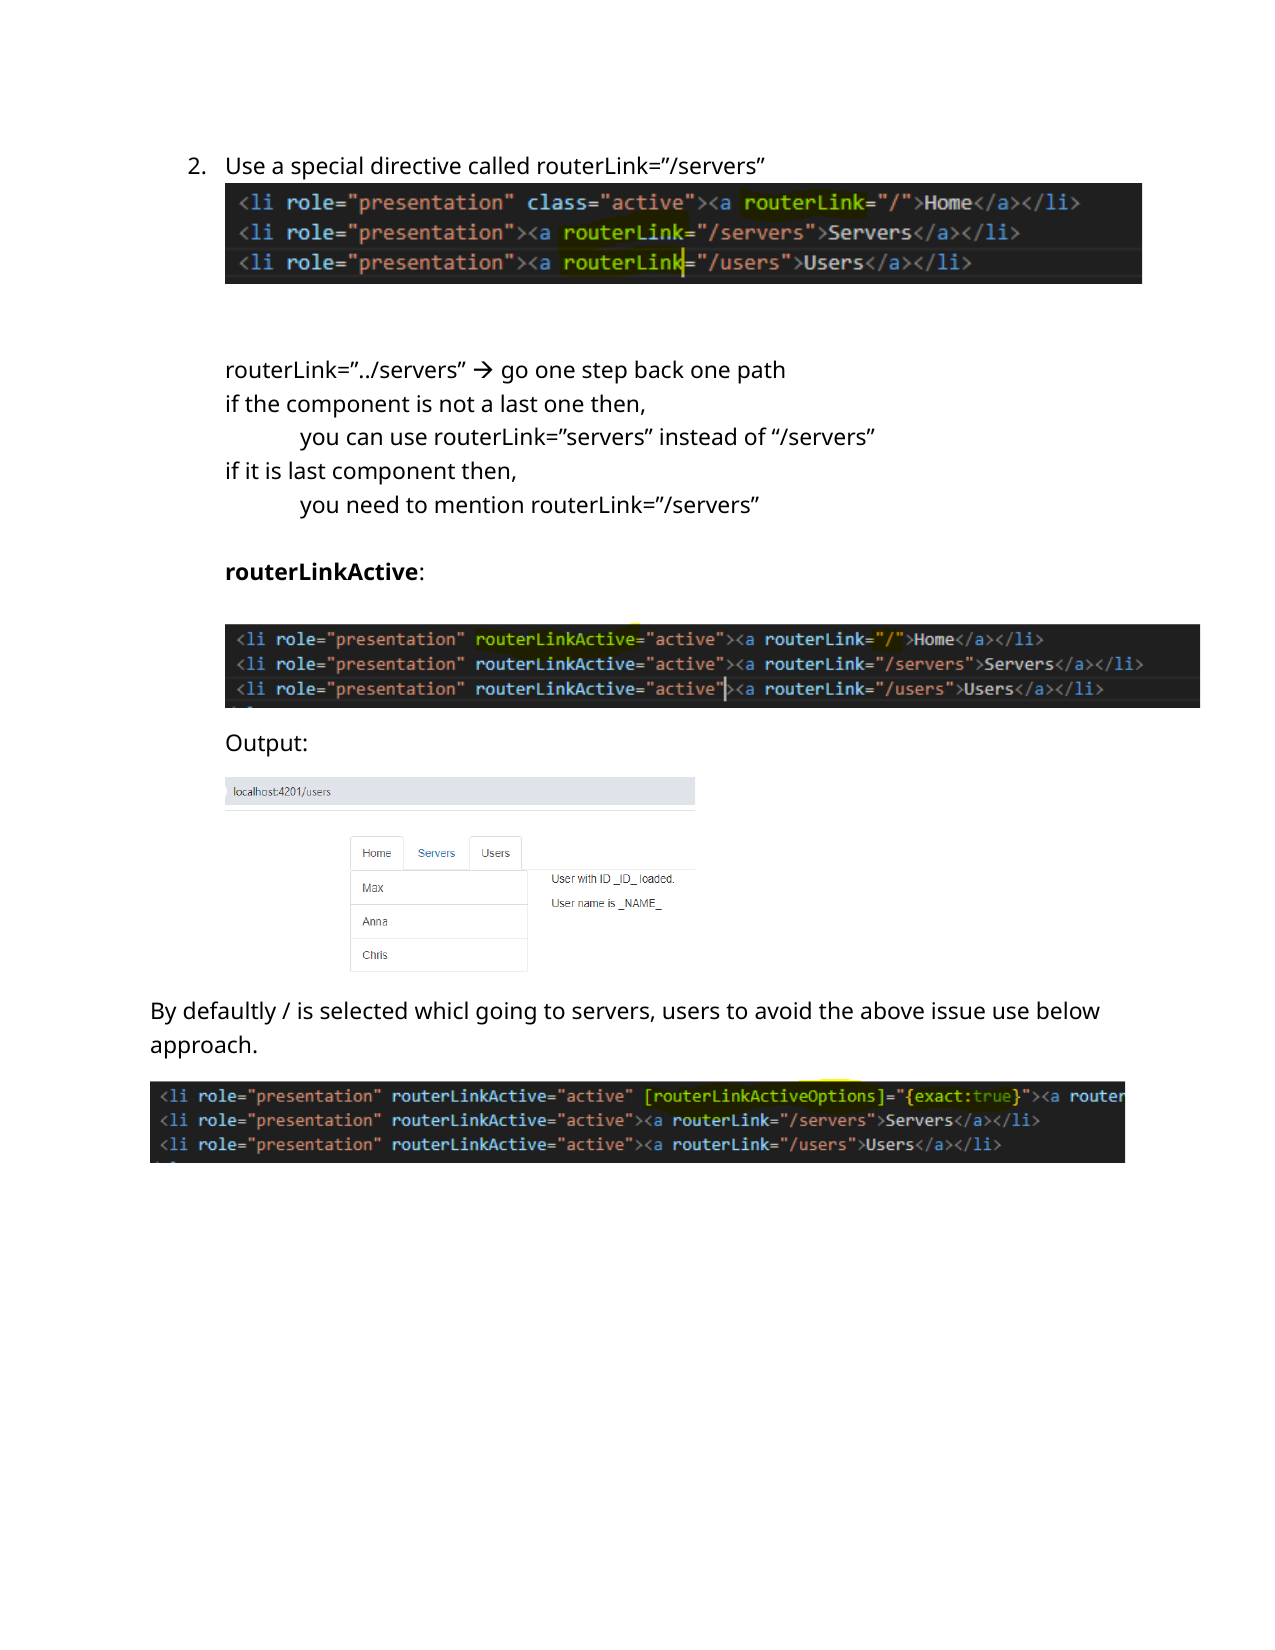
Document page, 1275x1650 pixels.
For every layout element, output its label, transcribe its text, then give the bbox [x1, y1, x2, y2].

list routerLinkActive: [225, 556, 1125, 587]
list you can use routerLink=”servers” instead of “/servers” [225, 421, 1125, 452]
list if the component is not a last one then, [225, 387, 1125, 419]
text Output: [150, 727, 1125, 758]
list routerLink=”../servers” go one step back one path [225, 354, 1125, 385]
list if it is last component then, [225, 455, 1125, 486]
text By defaultly / is selected whicl going to servers, users to avoid the above issue use below approach. [150, 995, 1125, 1060]
list you need to mention routerLink=”/servers” [225, 489, 1125, 520]
list Use a special directive called routerLink=”/servers” [187, 150, 1125, 181]
picture [225, 777, 696, 976]
picture [150, 1079, 1125, 1163]
picture [225, 623, 1200, 708]
picture [225, 183, 1143, 284]
